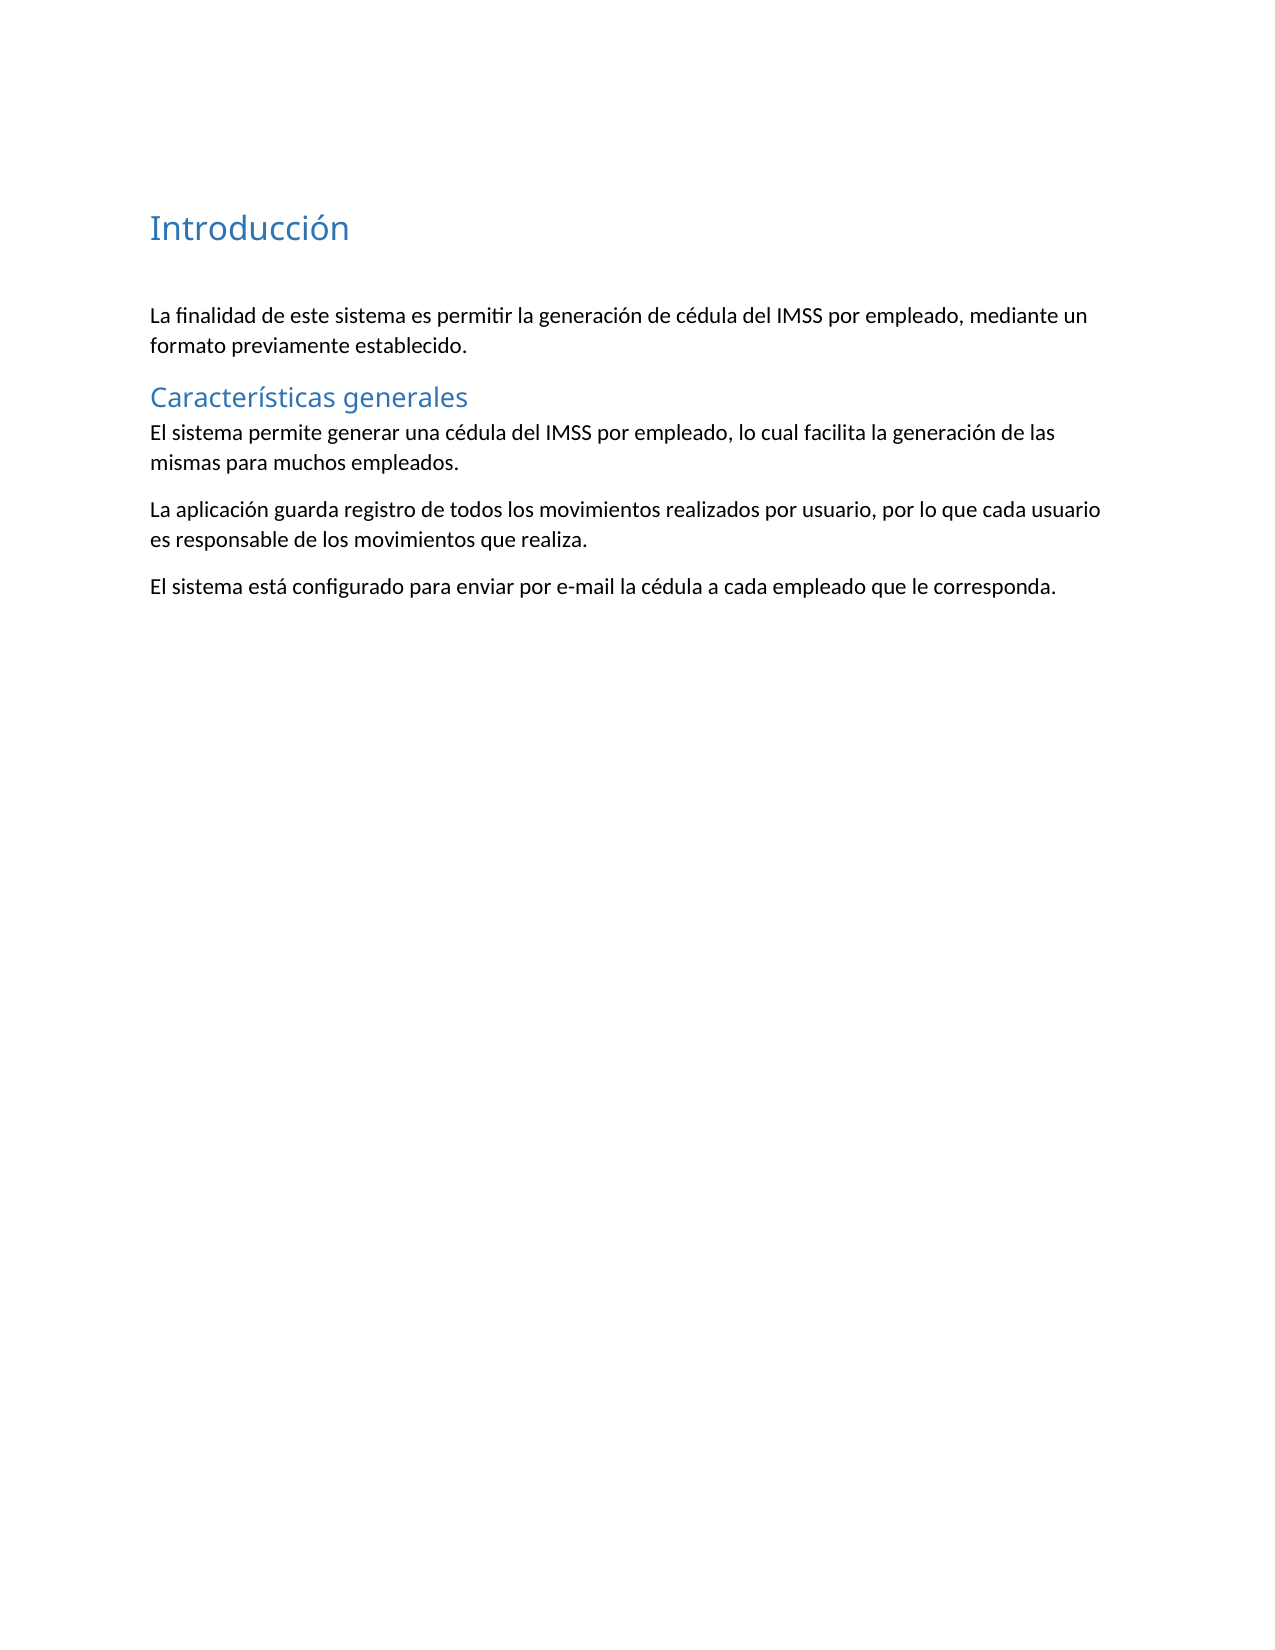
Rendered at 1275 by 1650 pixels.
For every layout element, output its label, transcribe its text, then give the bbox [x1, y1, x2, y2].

text La finalidad de este sistema es permitir la generación de cédula del IMSS por empleado, mediante un formato previamente establecido. [150, 301, 1125, 359]
subtitle Introducción [150, 205, 1125, 251]
text El sistema permite generar una cédula del IMSS por empleado, lo cual facilita la generación de las mismas para muchos empleados. [150, 418, 1125, 476]
text La aplicación guarda registro de todos los movimientos realizados por usuario, por lo que cada usuario es responsable de los movimientos que realiza. [150, 495, 1125, 553]
text El sistema está configurado para enviar por e-mail la cédula a cada empleado que le corresponda. [150, 572, 1125, 600]
subtitle Características generales [150, 378, 1125, 415]
